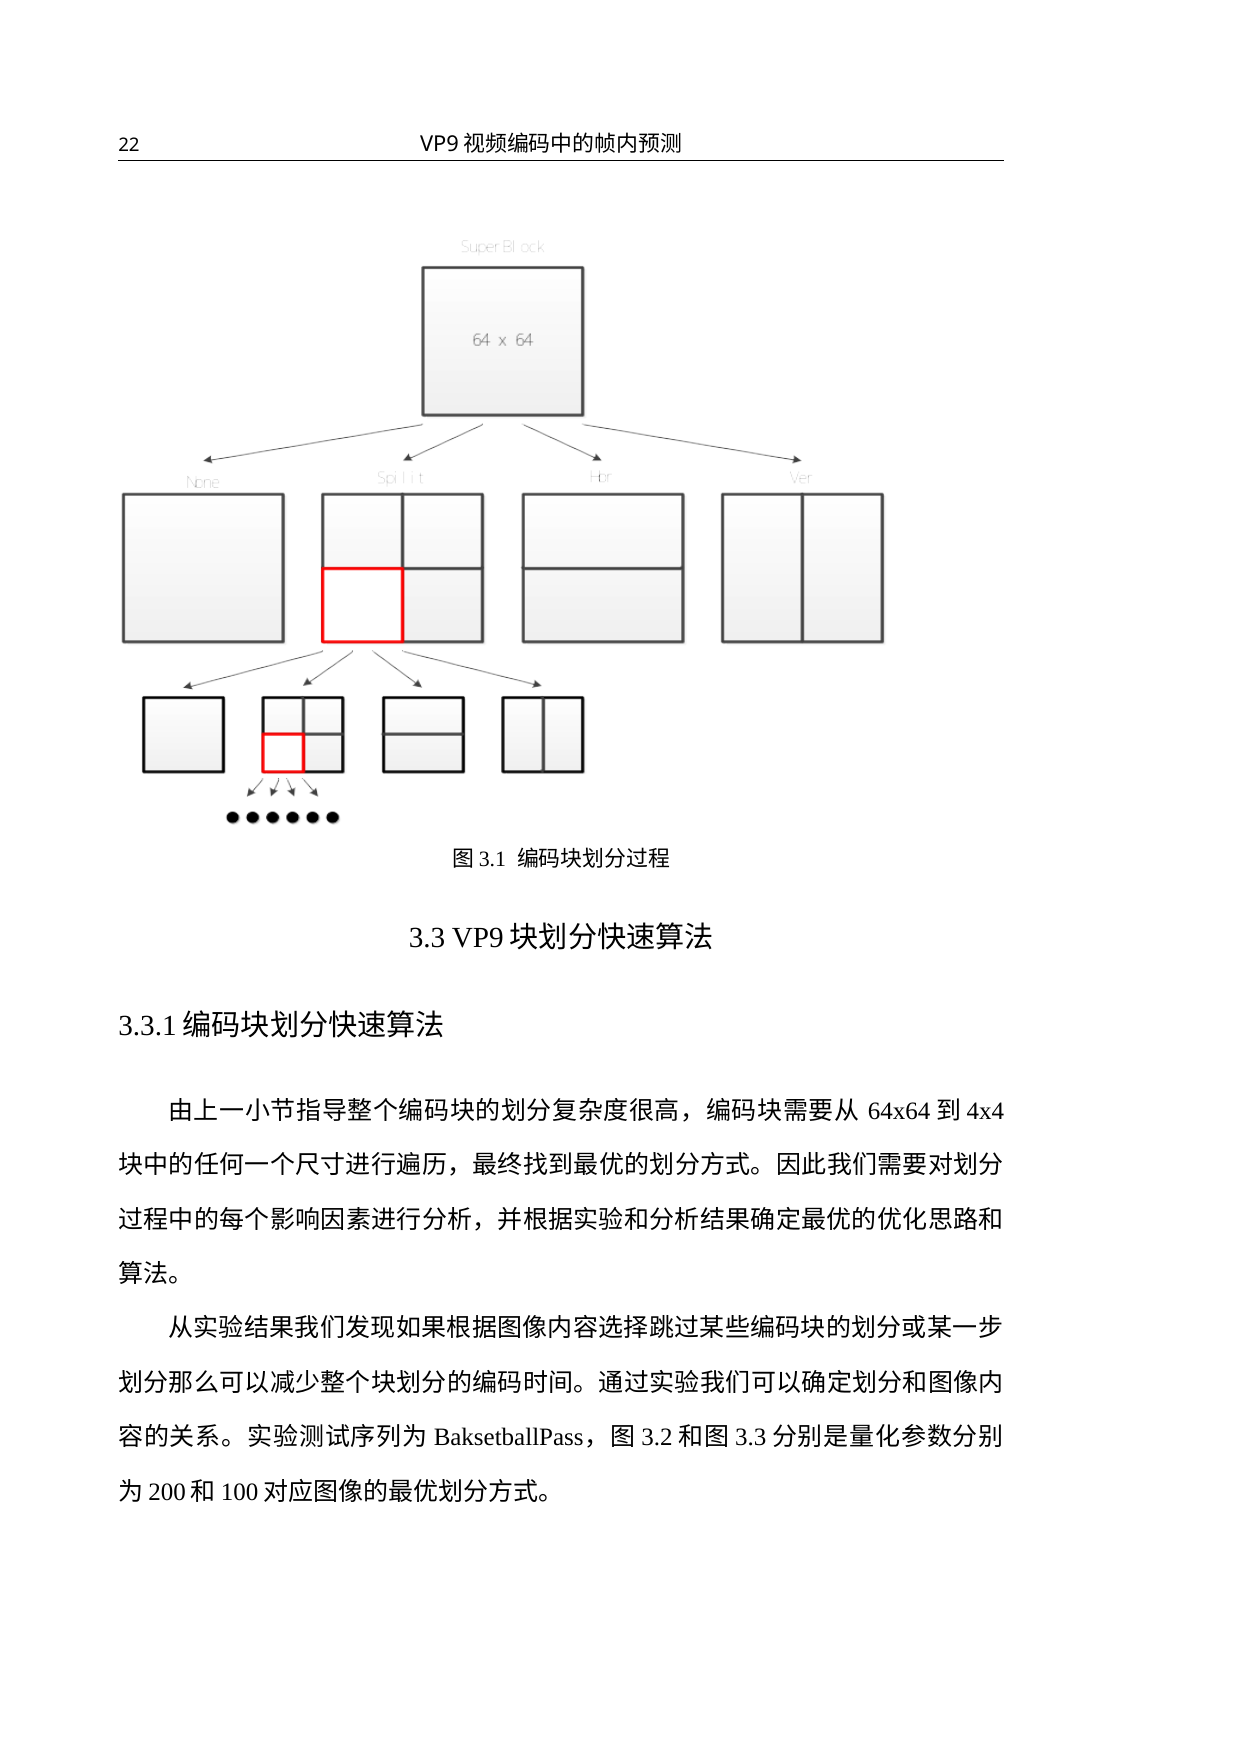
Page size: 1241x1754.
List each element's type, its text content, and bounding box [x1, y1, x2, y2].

text 由上一小节指导整个编码块的划分复杂度很高，编码块需要从64x64到4x4块中的任何一个尺寸进行遍历，最终找到最优的划分方式。因此我们需要对划分过程中的每个影响因素进行分析，并根据实验和分析结果确定最优的优化思路和算法。 [118, 1090, 1004, 1290]
subtitle 3.3 VP9块划分快速算法 [118, 913, 1004, 956]
text 图3.1 编码块划分过程 [118, 841, 1004, 873]
subtitle 3.3.1编码块划分快速算法 [118, 1002, 1004, 1044]
text 从实验结果我们发现如果根据图像内容选择跳过某些编码块的划分或某一步划分那么可以减少整个块划分的编码时间。通过实验我们可以确定划分和图像内容的关系。实验测试序列为BaksetballPass，图3.2和图3.3分别是量化参数分别为200和100对应图像的最优划分方式。 [118, 1308, 1004, 1507]
